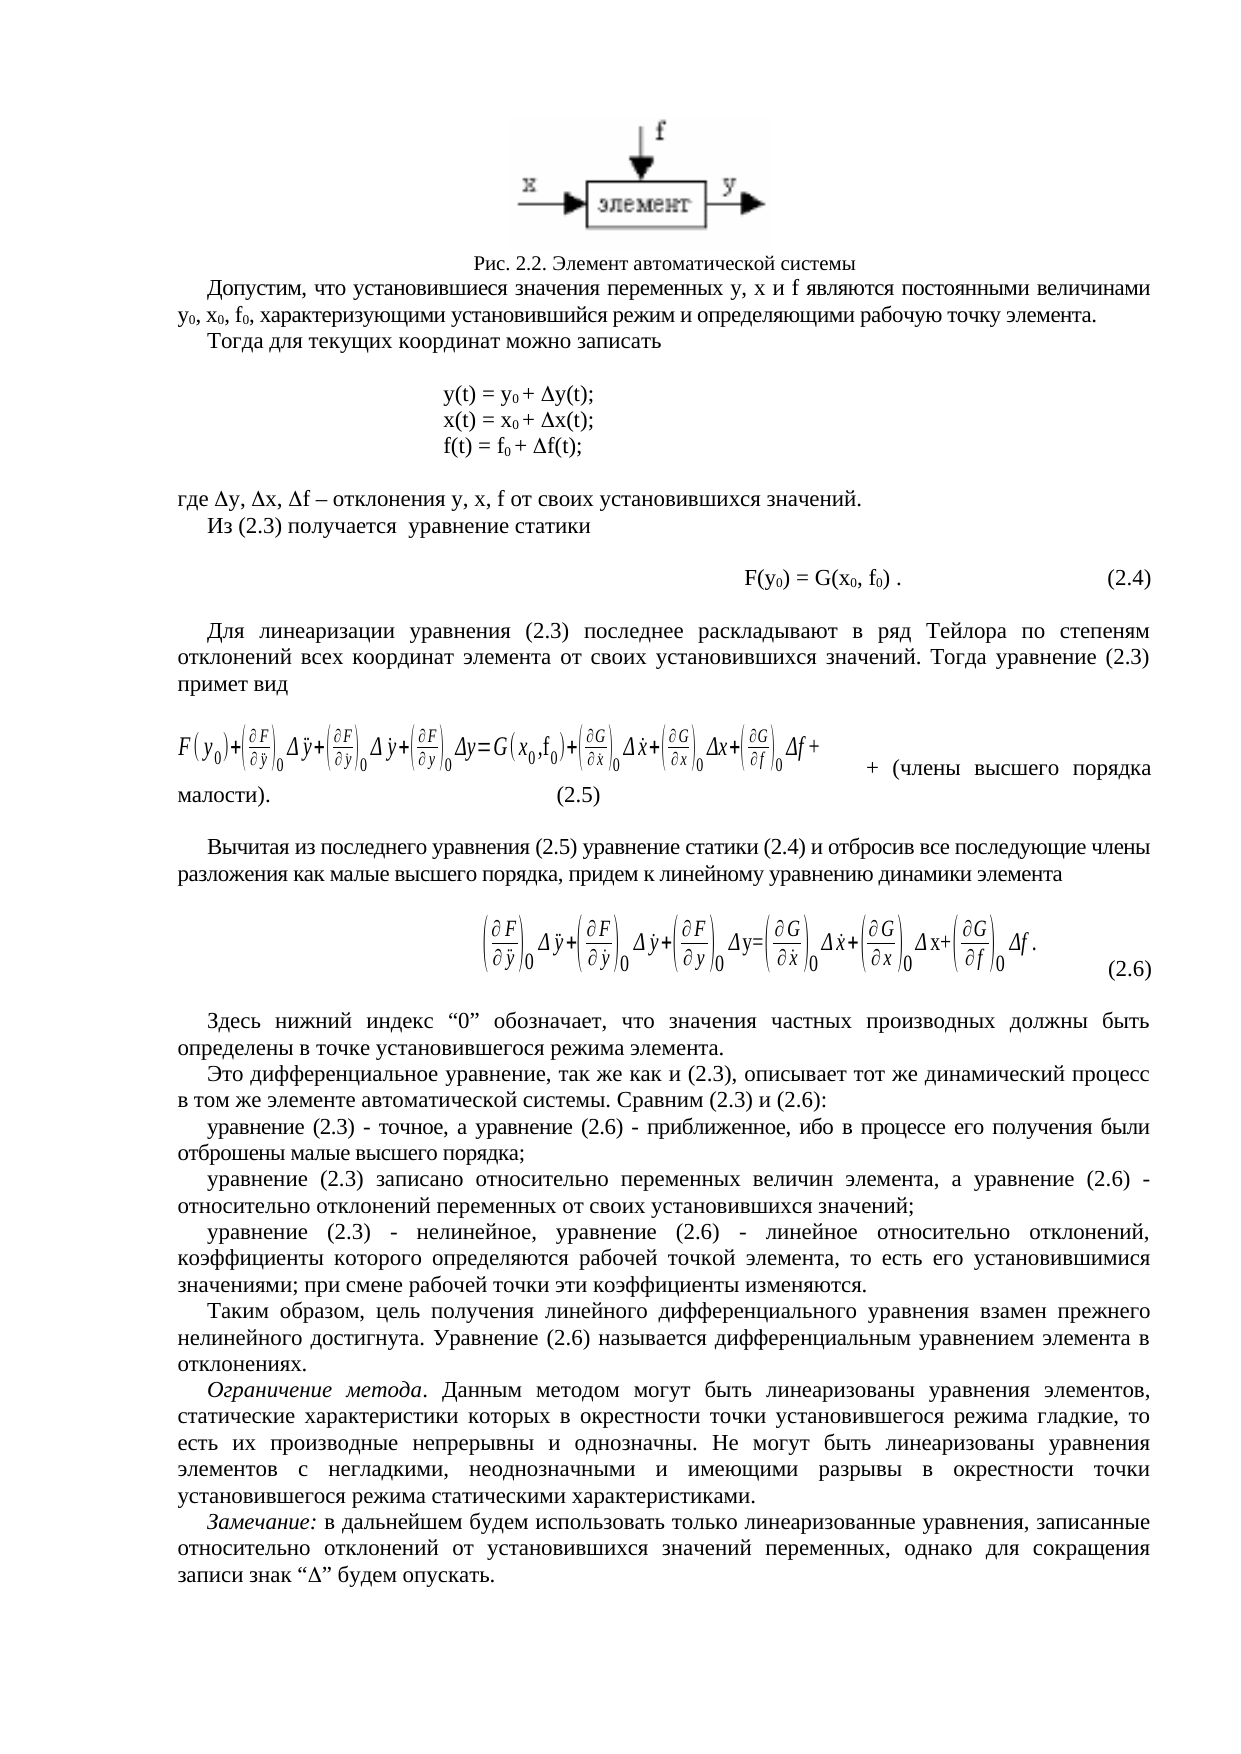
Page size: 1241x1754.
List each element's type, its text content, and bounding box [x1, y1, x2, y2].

text Здесь нижний индекс “0” обозначает, что значения частных производных должны быть определены в точке установившегося режима элемента. [177, 1007, 1152, 1060]
text Вычитая из последнего уравнения (2.5) уравнение статики (2.4) и отбросив все последующие члены разложения как малые высшего порядка, придем к линейному уравнению динамики элемента [177, 833, 1152, 886]
text Замечание: в дальнейшем будем использовать только линеаризованные уравнения, записанные относительно отклонений от установившихся значений переменных, однако для сокращения записи знак “” будем опускать. [177, 1508, 1152, 1587]
text уравнение (2.3) - точное, а уравнение (2.6) - приближенное, ибо в процессе его получения были отброшены малые высшего порядка; [177, 1113, 1152, 1165]
text уравнение (2.3) записано относительно переменных величин элемента, а уравнение (2.6) - относительно отклонений переменных от своих установившихся значений; [177, 1165, 1152, 1218]
text уравнение (2.3) - нелинейное, уравнение (2.6) - линейное относительно отклонений, коэффициенты которого определяются рабочей точкой элемента, то есть его установившимися значениями; при смене рабочей точки эти коэффициенты изменяются. [177, 1218, 1152, 1297]
text (2.6) [177, 912, 1152, 981]
text Рис. 2.2. Элемент автоматической системы [177, 250, 1152, 274]
text y(t) = y0 + y(t); [177, 380, 1152, 406]
text Таким образом, цель получения линейного дифференциального уравнения взамен прежнего нелинейного достигнута. Уравнение (2.6) называется дифференциальным уравнением элемента в отклонениях. [177, 1297, 1152, 1376]
text x(t) = x0 + x(t); [177, 406, 1152, 433]
text Тогда для текущих координат можно записать [177, 327, 1152, 353]
text Для линеаризации уравнения (2.3) последнее раскладывают в ряд Тейлора по степеням отклонений всех координат элемента от своих установившихся значений. Тогда уравнение (2.3) примет вид [177, 617, 1152, 696]
text Ограничение метода. Данным методом могут быть линеаризованы уравнения элементов, статические характеристики которых в окрестности точки установившегося режима гладкие, то есть их производные непрерывны и однозначны. Не могут быть линеаризованы уравнения элементов с негладкими, неоднозначными и имеющими разрывы в окрестности точки установившегося режима статическими характеристиками. [177, 1376, 1152, 1508]
text Это дифференциальное уравнение, так же как и (2.3), описывает тот же динамический процесс в том же элементе автоматической системы. Сравним (2.3) и (2.6): [177, 1060, 1152, 1113]
text Из (2.3) получается уравнение статики [177, 512, 1152, 538]
text f(t) = f0 + f(t); [177, 433, 1152, 459]
text где y, x, f – отклонения y, x, f от своих установившихся значений. [177, 485, 1152, 512]
text Допустим, что установившиеся значения переменных y, x и f являются постоянными величинами y0, x0, f0, характеризующими установившийся режим и определяющими рабочую точку элемента. [177, 274, 1152, 327]
text + (члены высшего порядка малости). (2.5) [177, 722, 1152, 807]
text F(y0) = G(x0, f0) . (2.4) [177, 564, 1152, 591]
